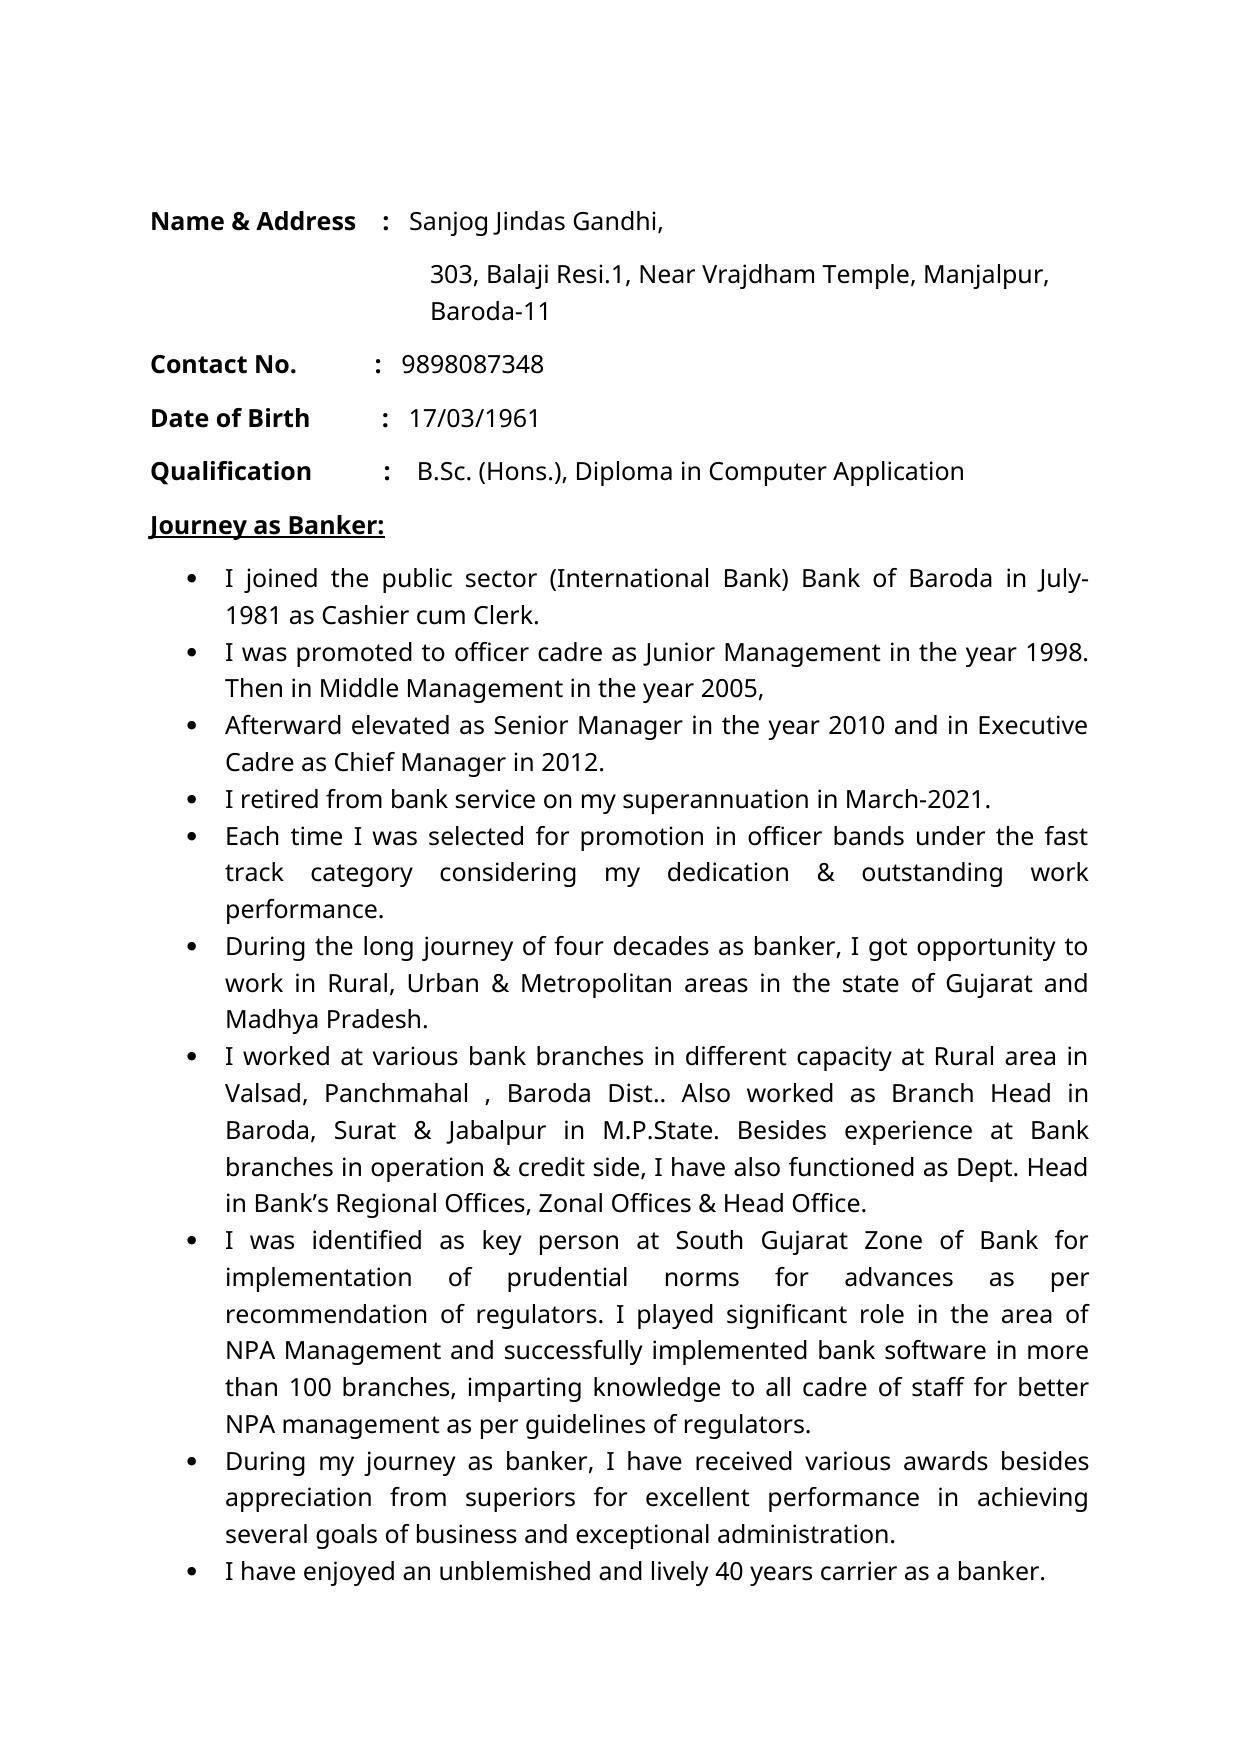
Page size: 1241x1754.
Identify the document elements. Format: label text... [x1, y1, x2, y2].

text Journey as Banker: [150, 507, 1090, 541]
list I worked at various bank branches in different capacity at Rural area in Valsad, Panchmahal , Baroda Dist.. Also worked as Branch Head in Baroda, Surat & Jabalpur in M.P.State. Besides experience at Bank branches in operation & credit side, I have also functioned as Dept. Head in Bank’s Regional Offices, Zonal Offices & Head Office. [187, 1039, 1090, 1220]
text Contact No. : 9898087348 [150, 347, 1090, 381]
list During the long journey of four decades as banker, I got opportunity to work in Rural, Urban & Metropolitan areas in the state of Gujarat and Madhya Pradesh. [187, 928, 1090, 1036]
list I have enjoyed an unblemished and lively 40 years carrier as a banker. [187, 1554, 1090, 1588]
list I was promoted to officer cadre as Junior Management in the year 1998. Then in Middle Management in the year 2005, [187, 634, 1090, 705]
text 303, Balaji Resi.1, Near Vrajdham Temple, Manjalpur, Baroda-11 [430, 257, 1090, 328]
text Date of Birth : 17/03/1961 [150, 401, 1090, 434]
list I was identified as key person at South Gujarat Zone of Bank for implementation of prudential norms for advances as per recommendation of regulators. I played significant role in the area of NPA Management and successfully implemented bank software in more than 100 branches, imparting knowledge to all cadre of staff for better NPA management as per guidelines of regulators. [187, 1223, 1090, 1441]
list During my journey as banker, I have received various awards besides appreciation from superiors for excellent performance in achieving several goals of business and exceptional administration. [187, 1443, 1090, 1551]
text Qualification : B.Sc. (Hons.), Diploma in Computer Application [150, 454, 1090, 488]
list I retired from bank service on my superannuation in March-2021. [187, 781, 1090, 816]
text Name & Address : Sanjog Jindas Gandhi, [150, 203, 1090, 237]
list I joined the public sector (International Bank) Bank of Baroda in July- 1981 as Cashier cum Clerk. [187, 561, 1090, 632]
list Afterward elevated as Senior Manager in the year 2010 and in Executive Cadre as Chief Manager in 2012. [187, 708, 1090, 779]
list Each time I was selected for promotion in officer bands under the fast track category considering my dedication & outstanding work performance. [187, 818, 1090, 926]
